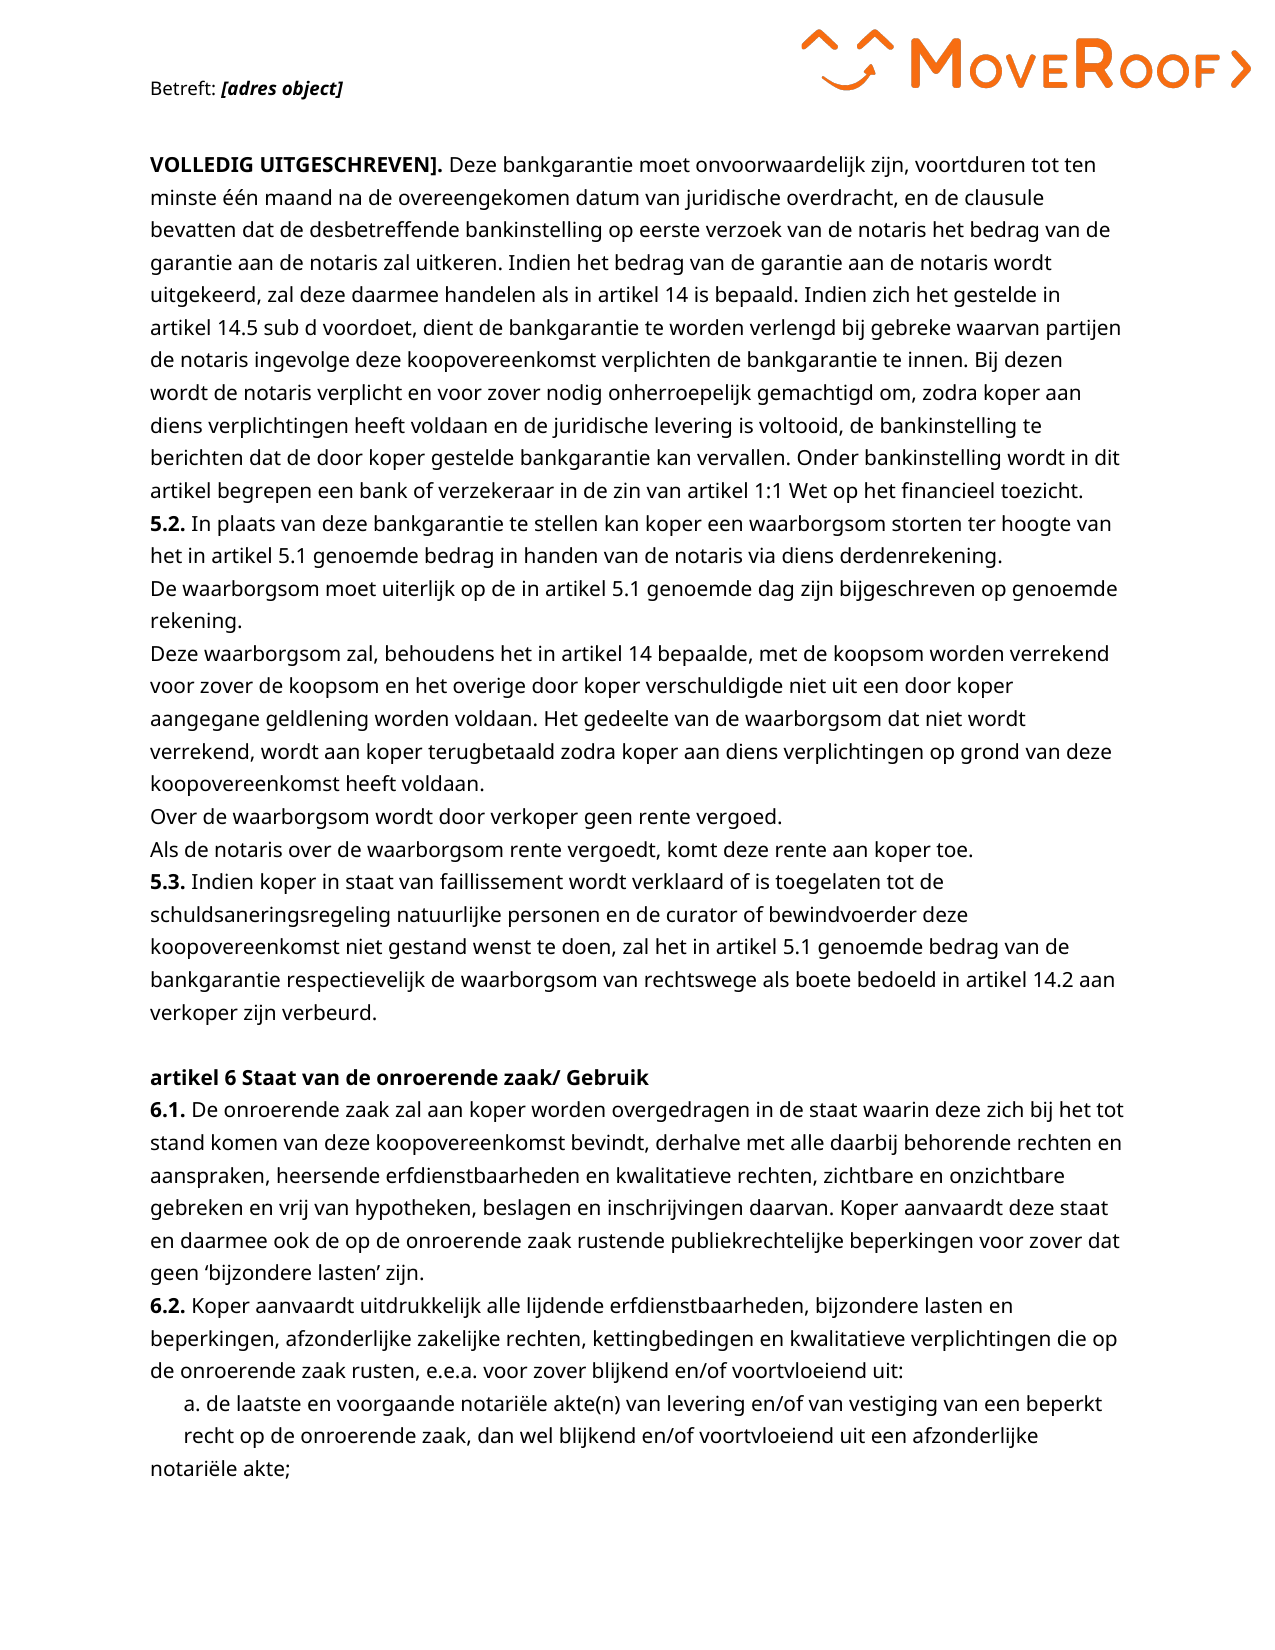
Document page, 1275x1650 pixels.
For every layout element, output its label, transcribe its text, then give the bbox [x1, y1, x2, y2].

text recht op de onroerende zaak, dan wel blijkend en/of voortvloeiend uit een afzonderlijke [183, 1422, 1125, 1450]
picture [801, 18, 1251, 104]
text Over de waarborgsom wordt door verkoper geen rente vergoed. [150, 802, 1125, 831]
text De waarborgsom moet uiterlijk op de in artikel 5.1 genoemde dag zijn bijgeschreven op genoemde rekening. [150, 574, 1125, 635]
text notariële akte; [150, 1454, 1125, 1483]
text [150, 150, 1125, 504]
text a. de laatste en voorgaande notariële akte(n) van levering en/of van vestiging van een beperkt [183, 1389, 1125, 1417]
text 6.1. De onroerende zaak zal aan koper worden overgedragen in de staat waarin deze zich bij het tot stand komen van deze koopovereenkomst bevindt, derhalve met alle daarbij behorende rechten en aanspraken, heersende erfdienstbaarheden en kwalitatieve rechten, zichtbare en onzichtbare gebreken en vrij van hypotheken, beslagen en inschrijvingen daarvan. Koper aanvaardt deze staat en daarmee ook de op de onroerende zaak rustende publiekrechtelijke beperkingen voor zover dat geen ‘bijzondere lasten’ zijn. 6.2. Koper aanvaardt uitdrukkelijk alle lijdende erfdienstbaarheden, bijzondere lasten en beperkingen, afzonderlijke zakelijke rechten, kettingbedingen en kwalitatieve verplichtingen die op de onroerende zaak rusten, e.e.a. voor zover blijkend en/of voortvloeiend uit: [150, 1096, 1125, 1385]
text artikel 6 Staat van de onroerende zaak/ Gebruik [150, 1063, 1125, 1091]
text 5.2. In plaats van deze bankgarantie te stellen kan koper een waarborgsom storten ter hoogte van het in artikel 5.1 genoemde bedrag in handen van de notaris via diens derdenrekening. [150, 509, 1125, 570]
text Als de notaris over de waarborgsom rente vergoedt, komt deze rente aan koper toe. [150, 835, 1125, 863]
text 5.3. Indien koper in staat van faillissement wordt verklaard of is toegelaten tot de schuldsaneringsregeling natuurlijke personen en de curator of bewindvoerder deze koopovereenkomst niet gestand wenst te doen, zal het in artikel 5.1 genoemde bedrag van de bankgarantie respectievelijk de waarborgsom van rechtswege als boete bedoeld in artikel 14.2 aan verkoper zijn verbeurd. [150, 867, 1125, 1026]
text Deze waarborgsom zal, behoudens het in artikel 14 bepaalde, met de koopsom worden verrekend voor zover de koopsom en het overige door koper verschuldigde niet uit een door koper aangegane geldlening worden voldaan. Het gedeelte van de waarborgsom dat niet wordt verrekend, wordt aan koper terugbetaald zodra koper aan diens verplichtingen op grond van deze koopovereenkomst heeft voldaan. [150, 639, 1125, 798]
